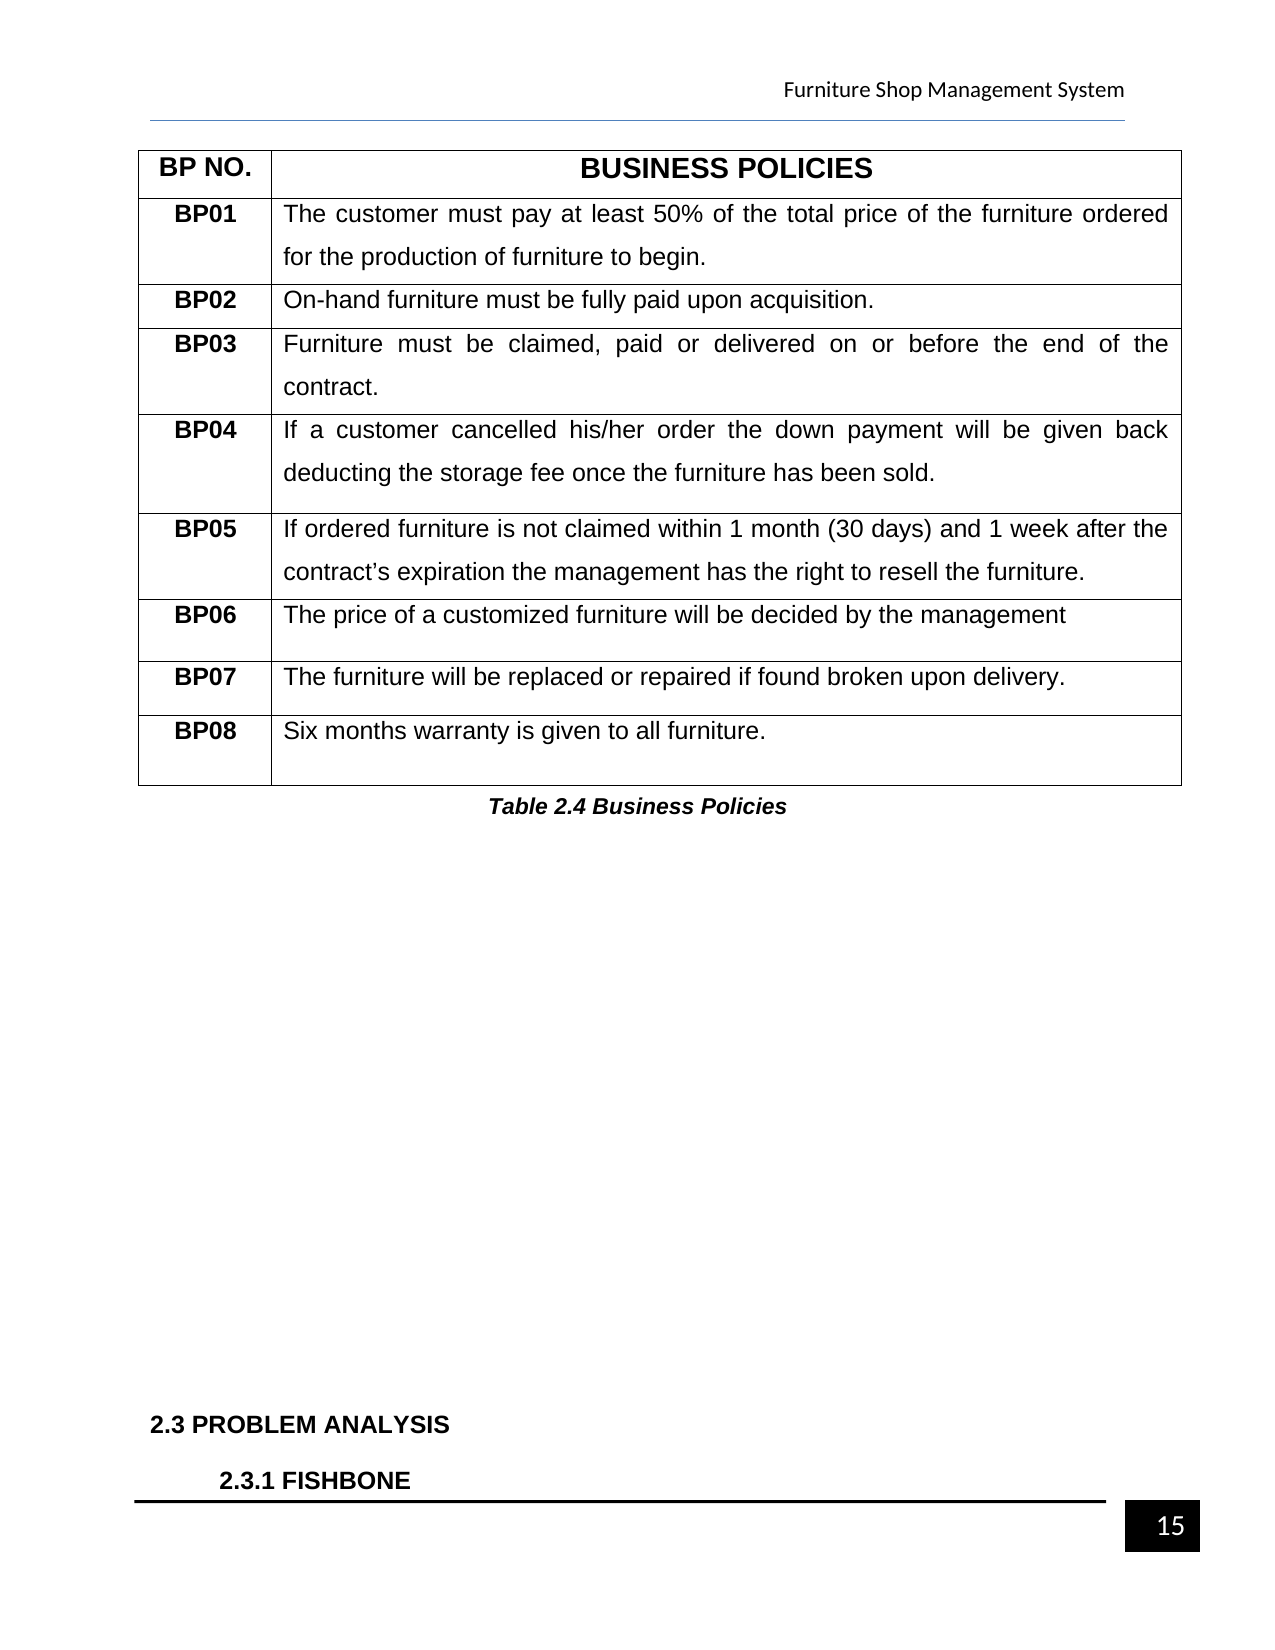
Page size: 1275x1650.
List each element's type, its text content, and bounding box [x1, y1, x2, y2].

table_cell If a customer cancelled his/her order the down payment will be given back deducting the storage fee once the furniture has been sold. [272, 415, 1181, 513]
table_cell Furniture must be claimed, paid or delivered on or before the end of the contract. [272, 329, 1181, 414]
table_cell On-hand furniture must be fully paid upon acquisition. [272, 285, 1181, 328]
table_cell BP01 [139, 199, 271, 284]
table_cell The customer must pay at least 50% of the total price of the furniture ordered for the production of furniture to begin. [272, 199, 1181, 284]
table_header BP NO. [139, 151, 271, 198]
table_cell BP05 [139, 514, 271, 599]
table_cell BP06 [139, 600, 271, 661]
table_cell BP02 [139, 285, 271, 328]
text Table 2.4 Business Policies [150, 786, 1125, 822]
text 2.3 PROBLEM ANALYSIS [150, 1405, 1125, 1441]
text 2.3.1 FISHBONE [150, 1461, 1125, 1497]
table_header BUSINESS POLICIES [272, 151, 1181, 198]
table_cell Six months warranty is given to all furniture. [272, 716, 1181, 785]
table_cell If ordered furniture is not claimed within 1 month (30 days) and 1 week after the contract’s expiration the management has the right to resell the furniture. [272, 514, 1181, 599]
table_cell The price of a customized furniture will be decided by the management [272, 600, 1181, 661]
table_cell BP04 [139, 415, 271, 513]
table_cell BP08 [139, 716, 271, 785]
table_cell BP07 [139, 662, 271, 715]
table_cell The furniture will be replaced or repaired if found broken upon delivery. [272, 662, 1181, 715]
table_cell BP03 [139, 329, 271, 414]
